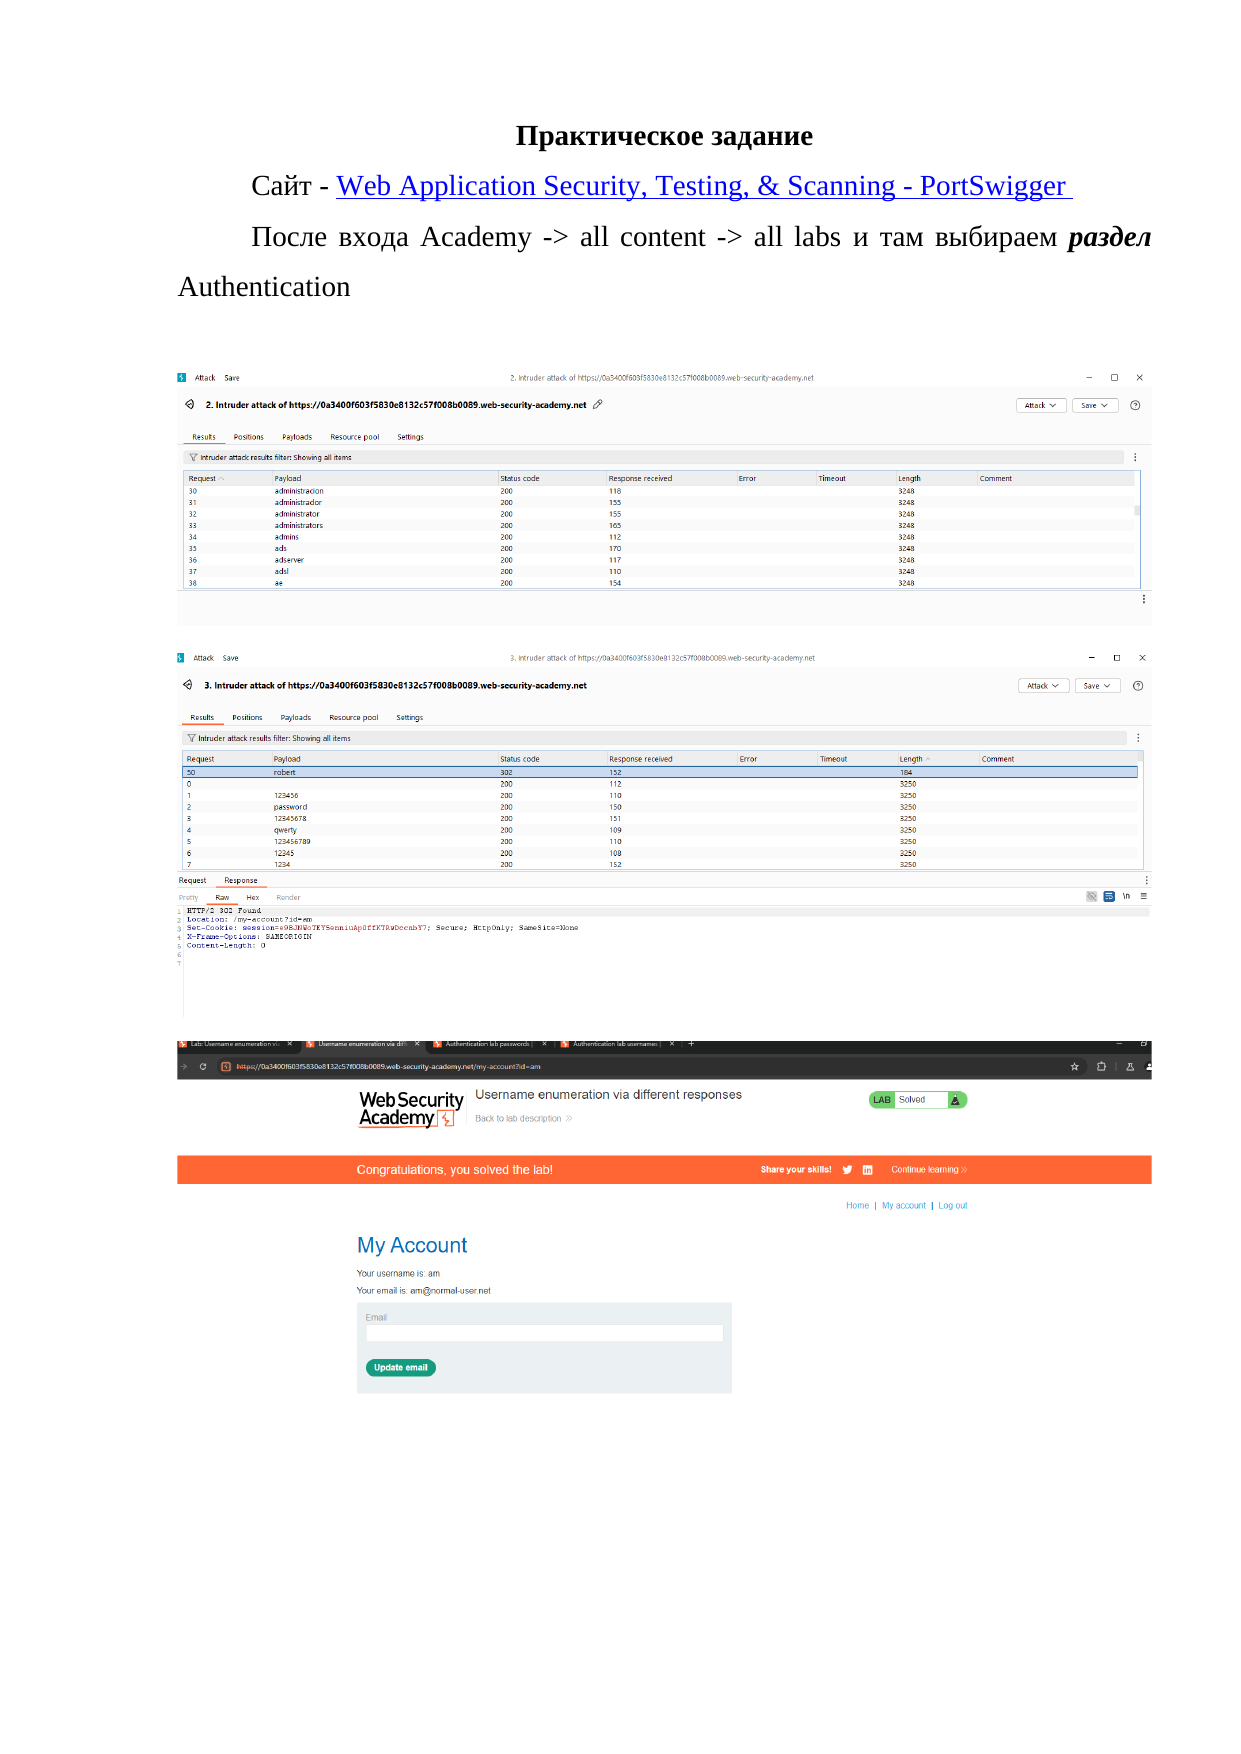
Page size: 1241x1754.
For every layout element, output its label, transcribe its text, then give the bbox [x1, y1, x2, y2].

picture [177, 372, 1152, 626]
list Практическое задание [177, 118, 1152, 152]
text Сайт - Web Application Security, Testing, & Scanning - PortSwigger [177, 168, 1152, 202]
picture [177, 1041, 1152, 1403]
text После входа Academy -> all content -> all labs и там выбираем раздел Authentication [177, 219, 1152, 303]
picture [177, 650, 1152, 1017]
